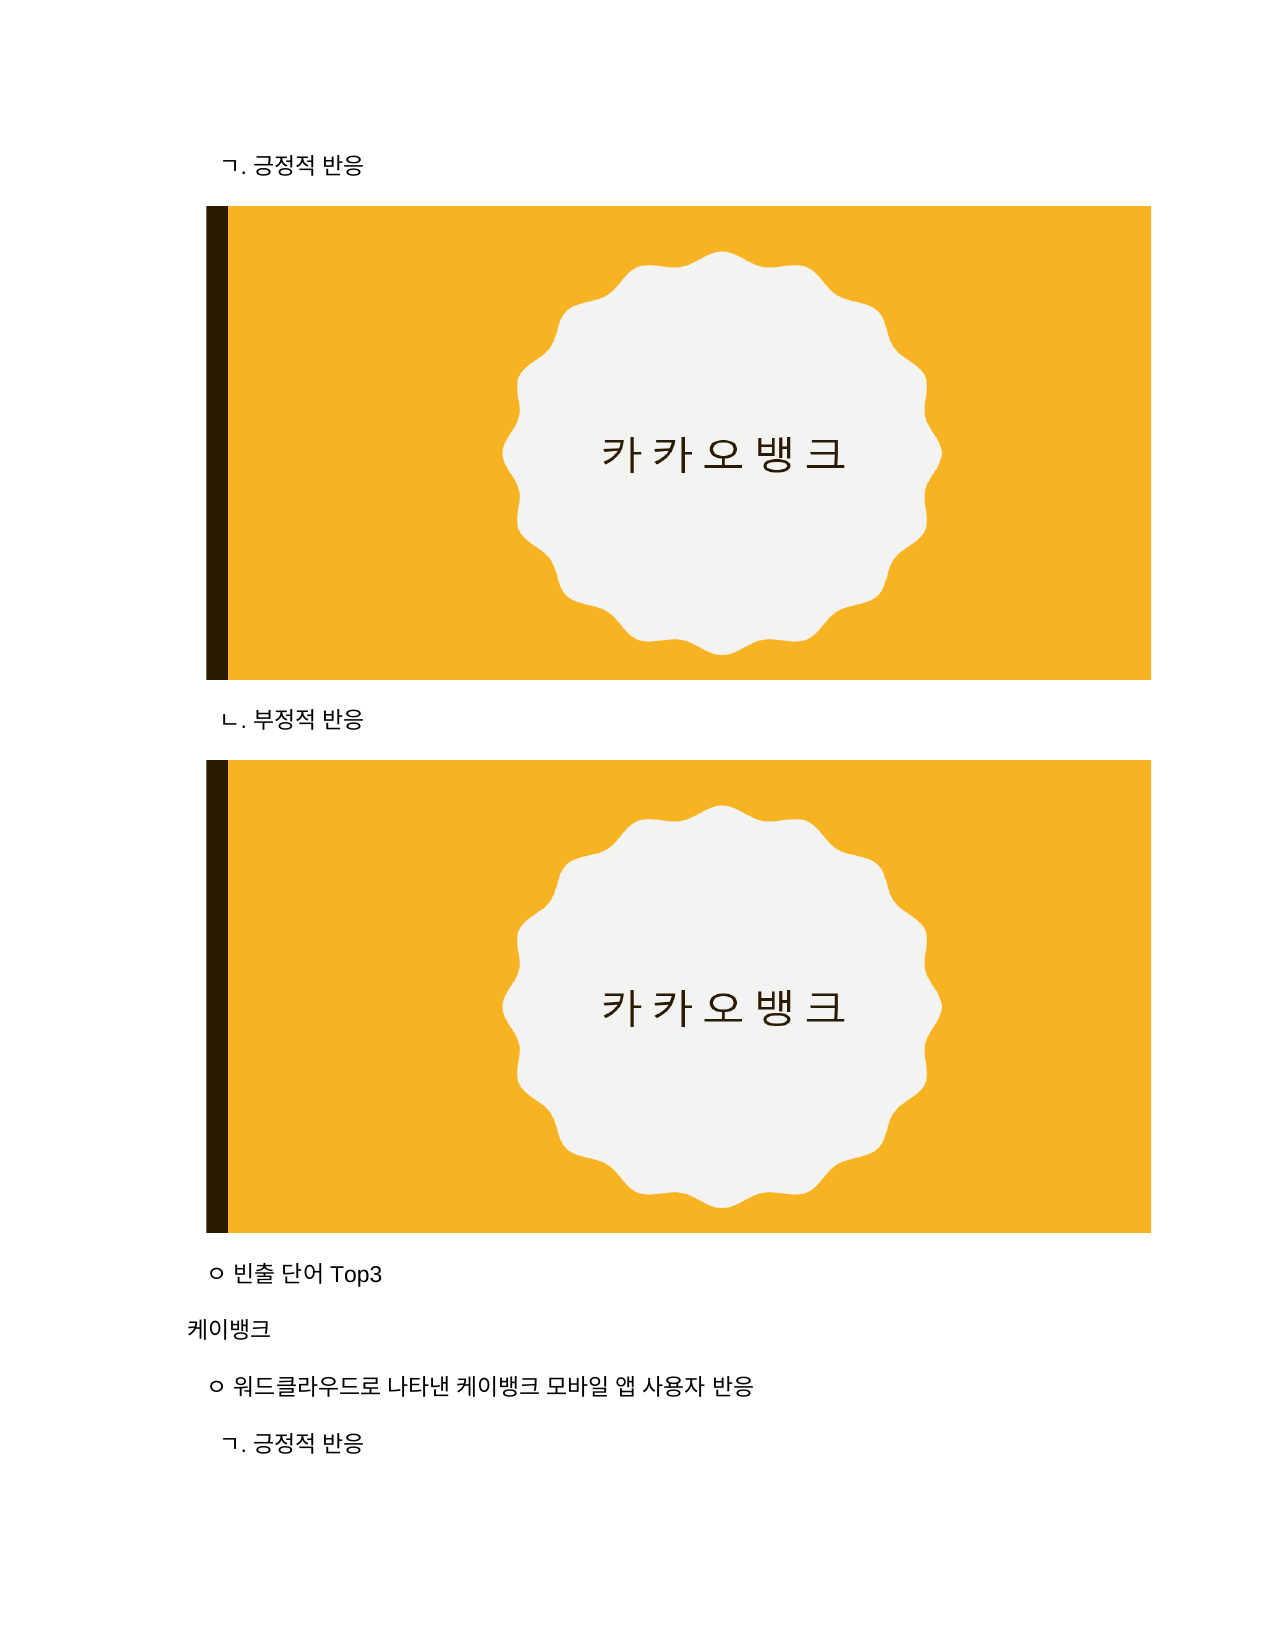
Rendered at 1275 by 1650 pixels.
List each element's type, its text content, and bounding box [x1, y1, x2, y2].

text 케이뱅크 [187, 1314, 1087, 1346]
text ㄱ. 긍정적 반응 [187, 150, 1087, 181]
picture [206, 206, 1152, 680]
text ㄱ. 긍정적 반응 [187, 1428, 1087, 1459]
text ㄴ. 부정적 반응 [187, 704, 1087, 735]
text ㅇ 빈출 단어 Top3 [187, 1258, 1087, 1289]
text ㅇ 워드클라우드로 나타낸 케이뱅크 모바일 앱 사용자 반응 [187, 1371, 1087, 1402]
picture [206, 760, 1152, 1233]
